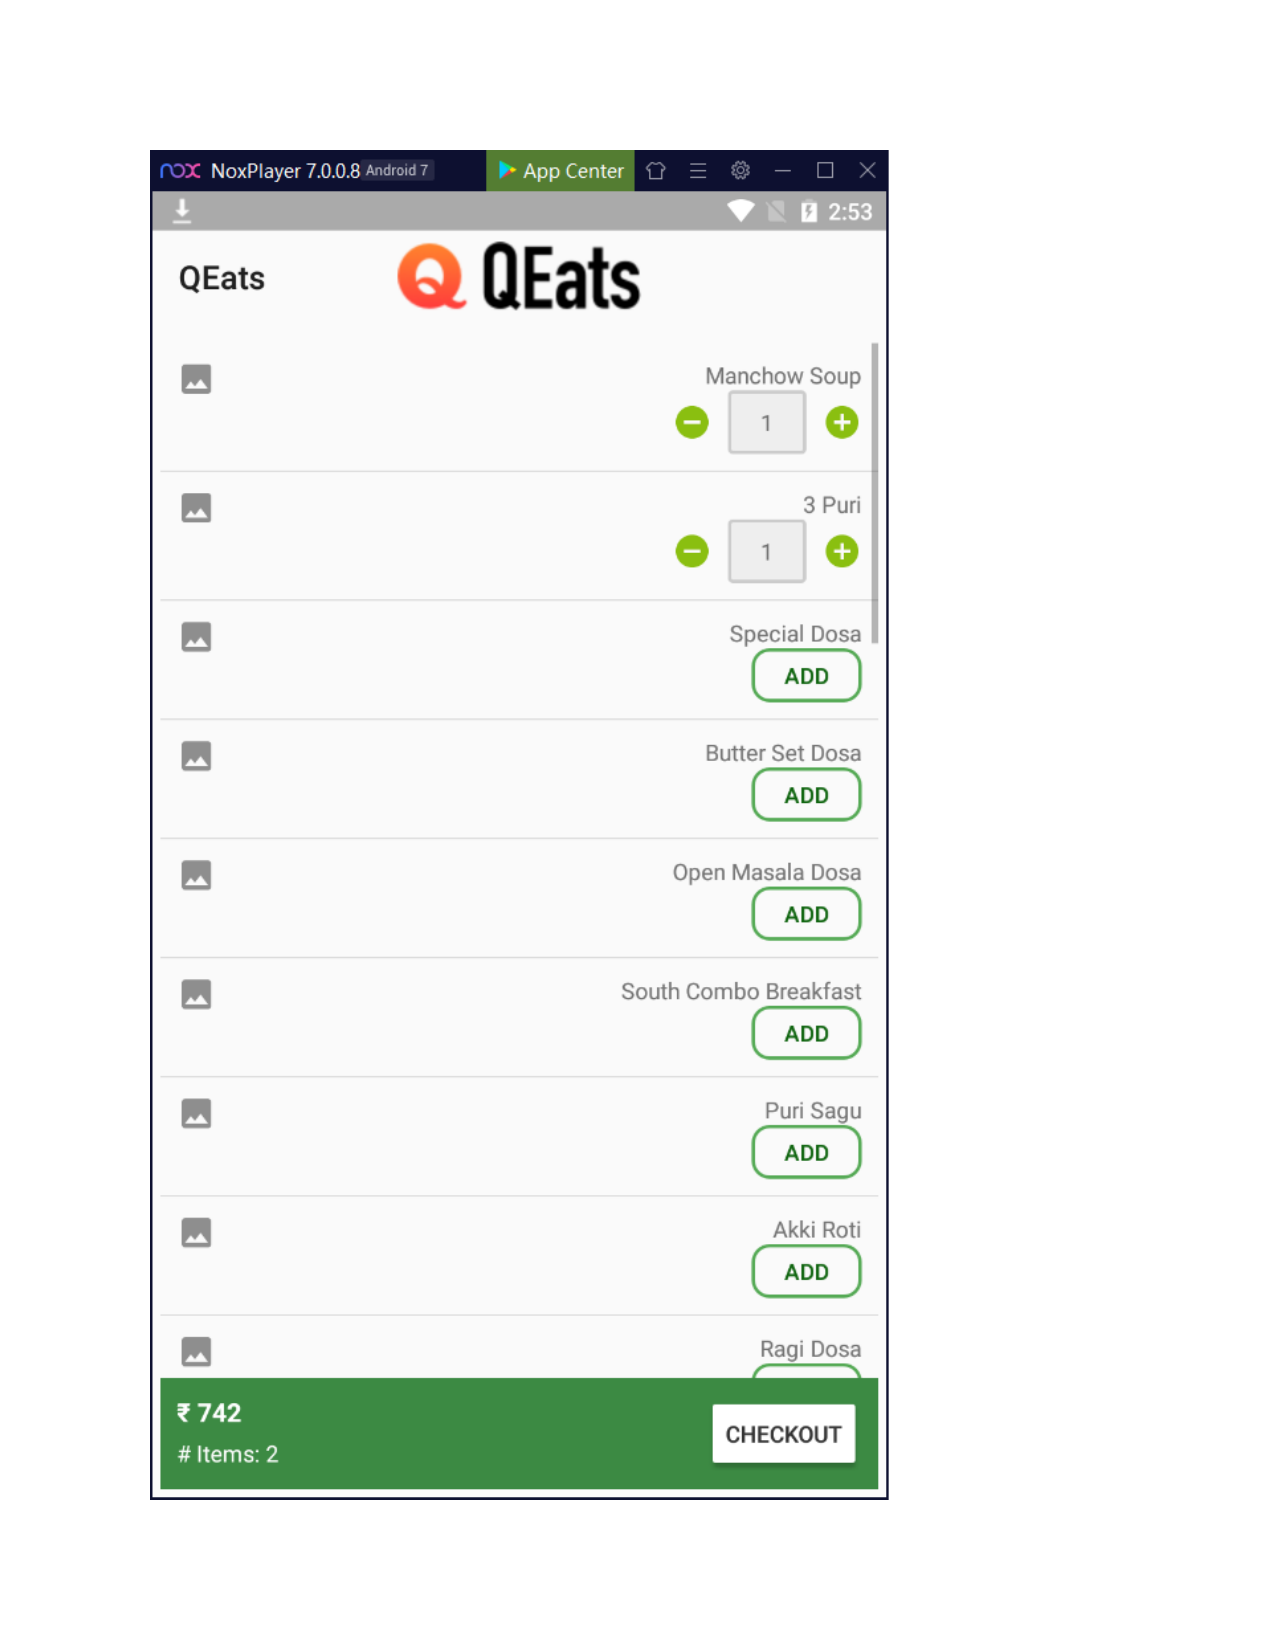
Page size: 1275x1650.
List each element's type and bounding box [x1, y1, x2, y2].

picture [150, 150, 889, 1500]
